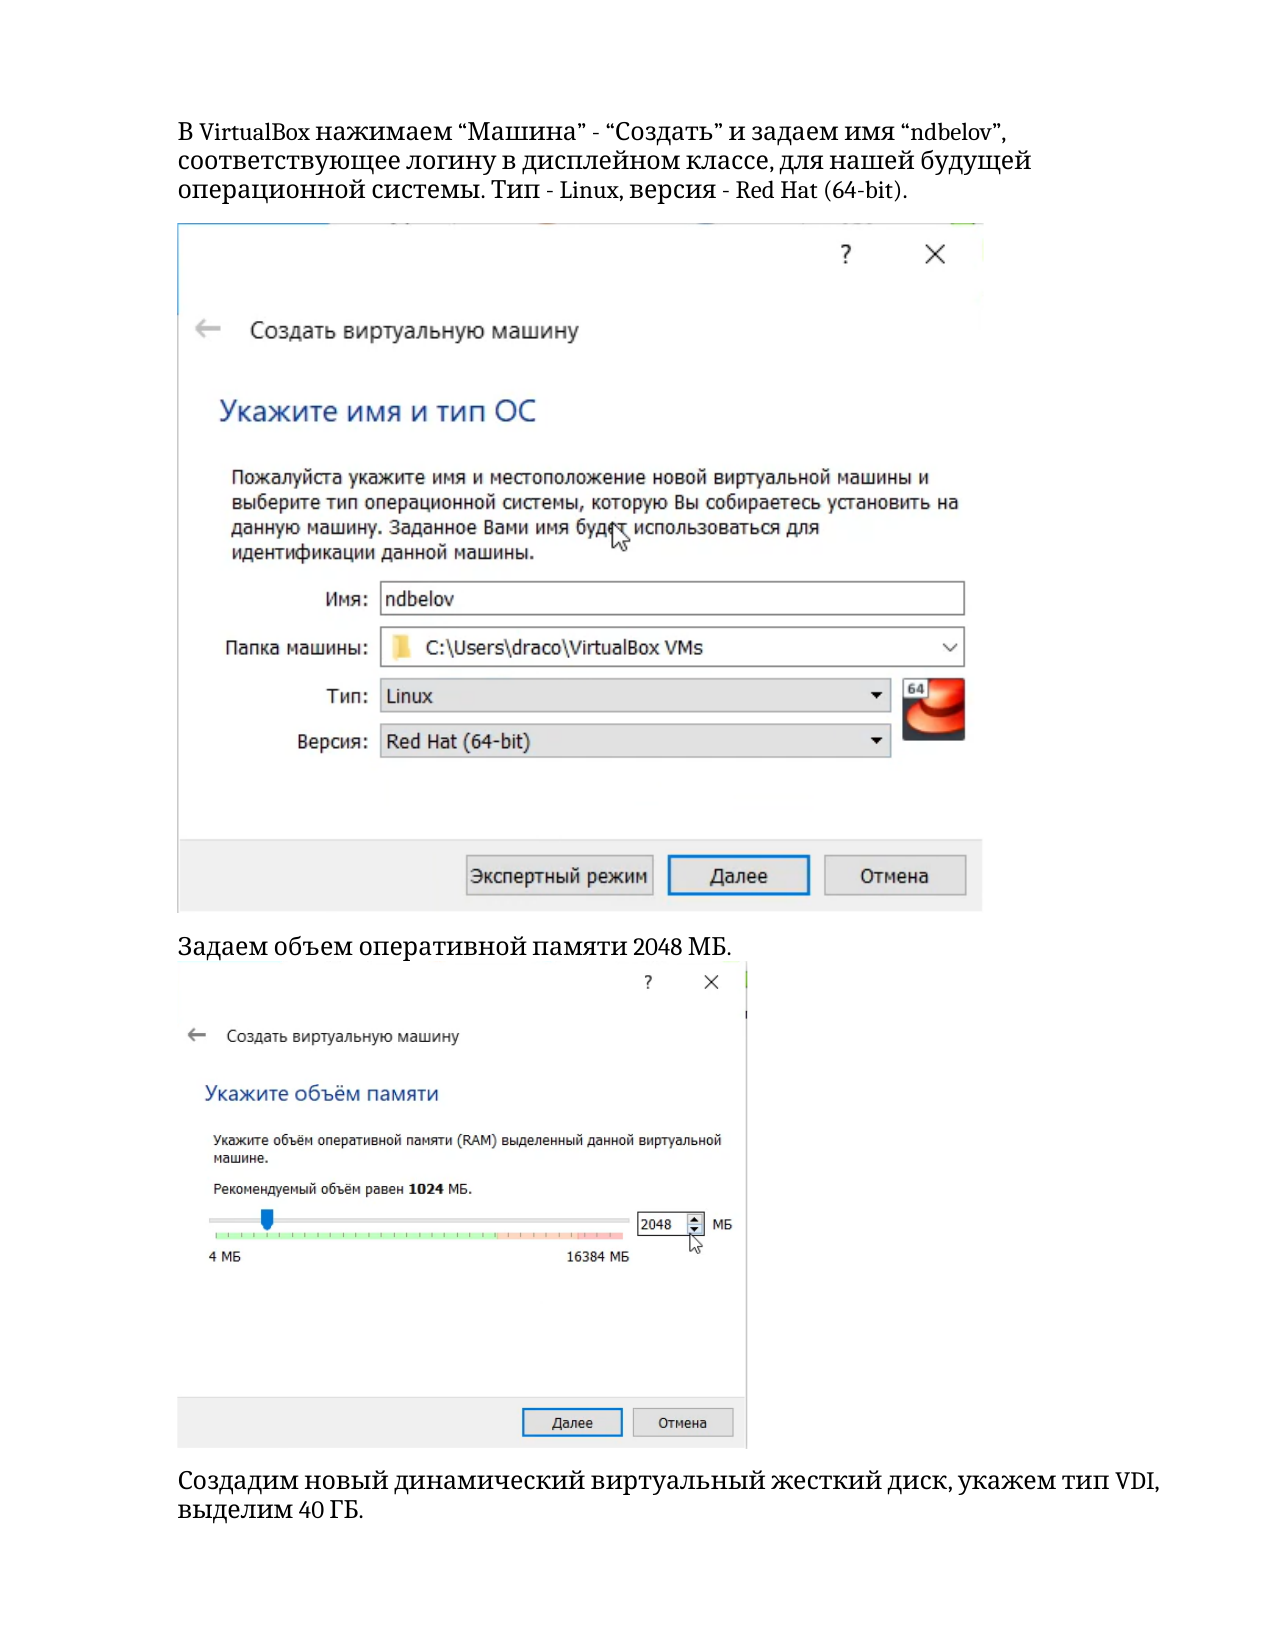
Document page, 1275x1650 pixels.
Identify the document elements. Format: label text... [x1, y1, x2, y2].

text Создадим новый динамический виртуальный жесткий диск, укажем тип VDI, выделим 40 ГБ. [177, 1467, 1186, 1524]
picture [177, 223, 984, 913]
picture [177, 961, 748, 1449]
text В VirtualBox нажимаем “Машина” - “Создать” и задаем имя “ndbelov”, соответствующее логину в дисплейном классе, для нашей будущей операционной системы. Тип - Linux, версия - Red Hat (64-bit). [177, 118, 1186, 204]
